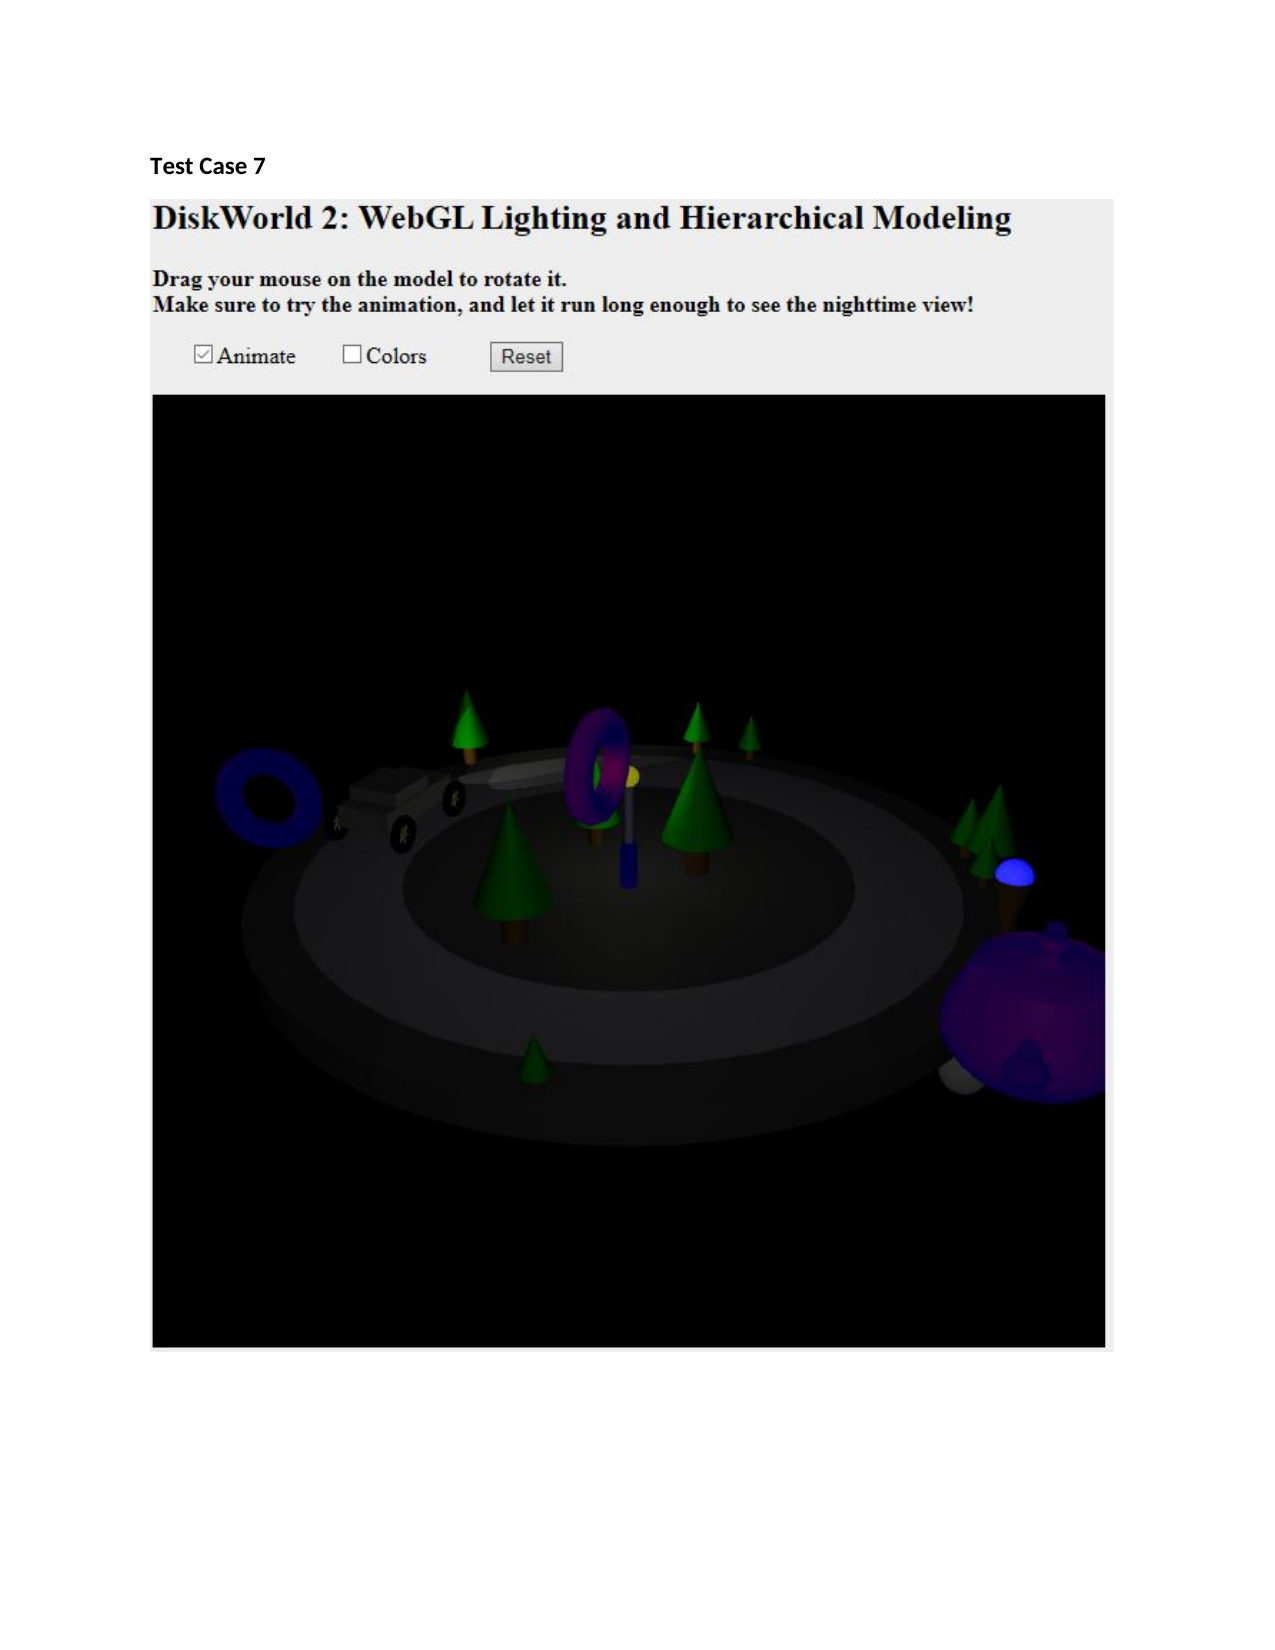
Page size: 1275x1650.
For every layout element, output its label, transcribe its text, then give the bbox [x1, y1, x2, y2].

picture [150, 199, 1114, 1352]
text Test Case 7 [150, 150, 1125, 181]
